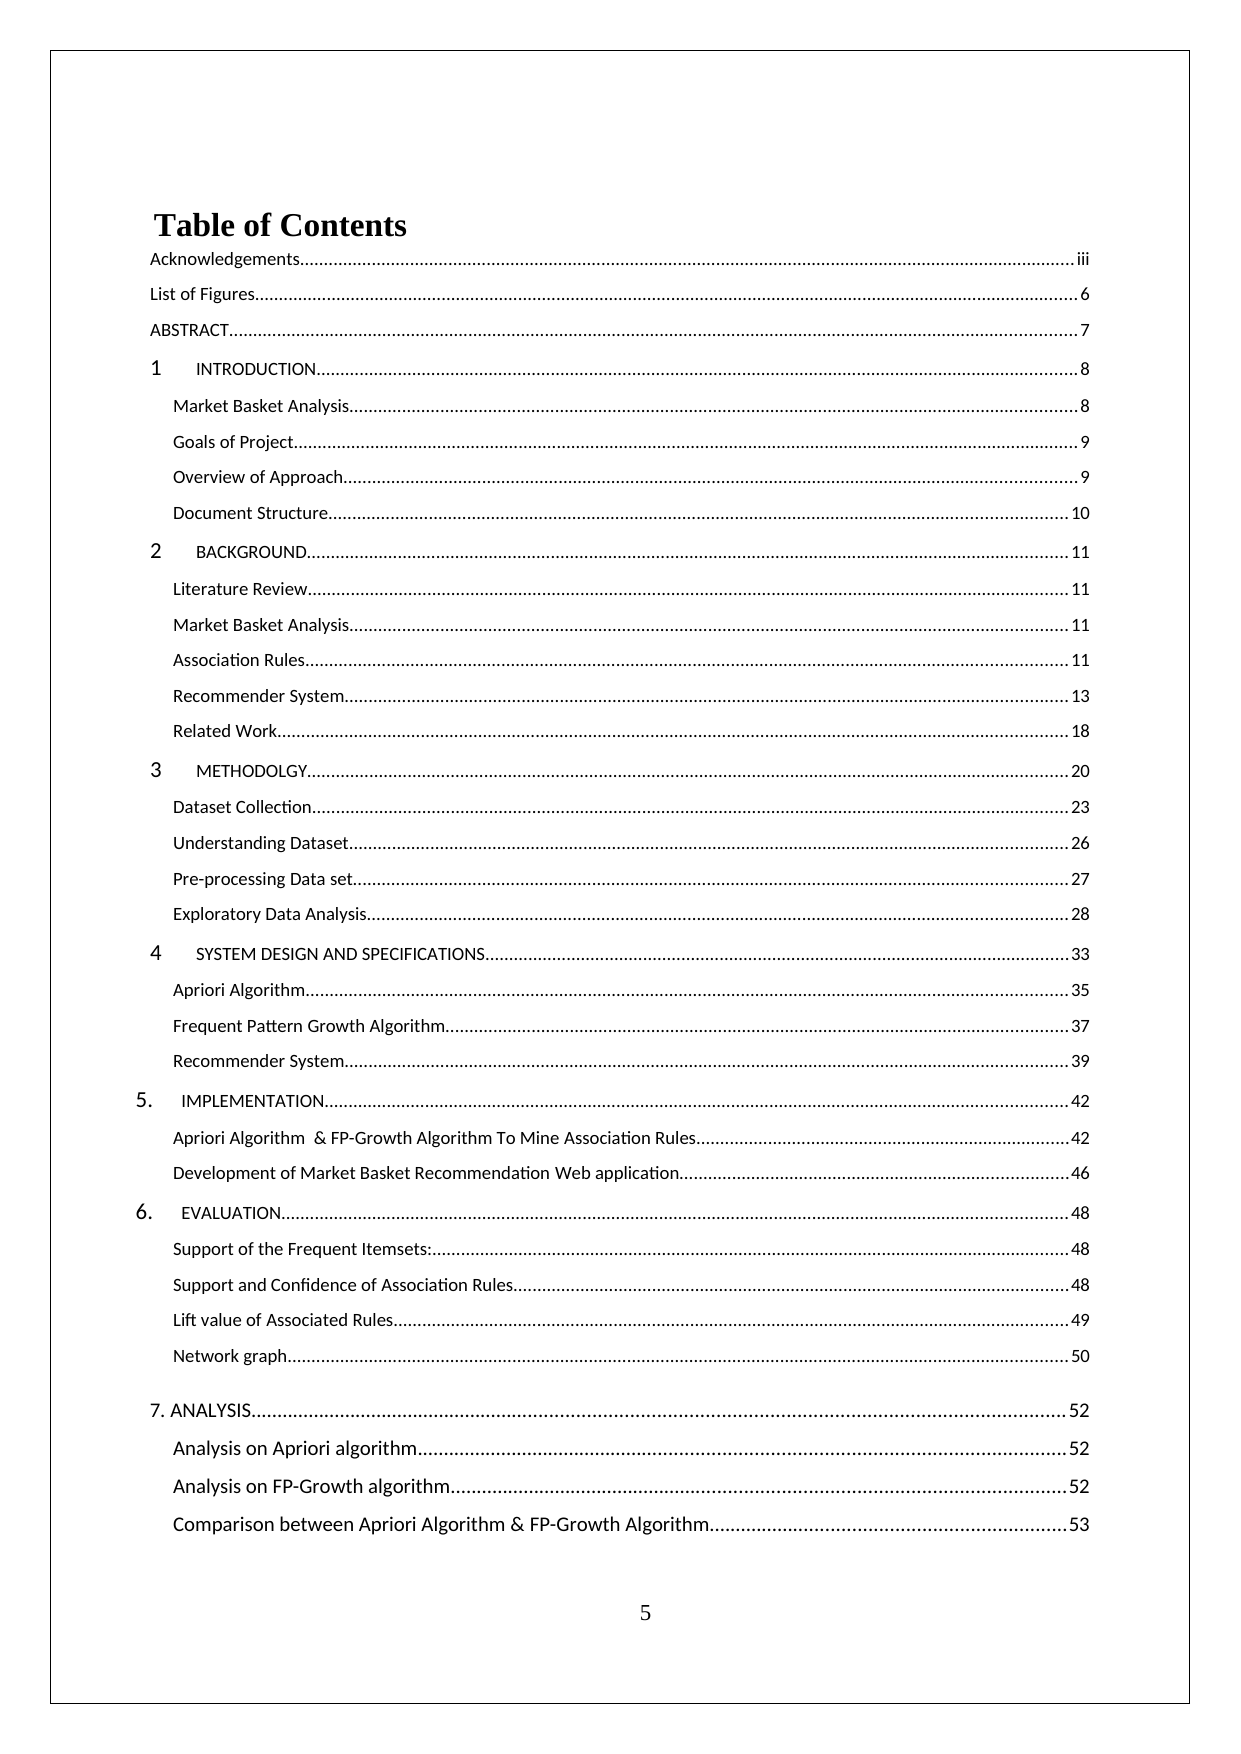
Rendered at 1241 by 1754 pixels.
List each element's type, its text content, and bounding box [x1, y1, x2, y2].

text 7. ANALYSIS 52 [135, 1397, 1155, 1422]
subtitle Table of Contents [135, 205, 1155, 244]
list Analysis on Apriori algorithm 52 [156, 1435, 1155, 1460]
list Analysis on FP-Growth algorithm 52 [156, 1473, 1155, 1498]
list Comparison between Apriori Algorithm & FP-Growth Algorithm 53 [156, 1511, 1155, 1536]
